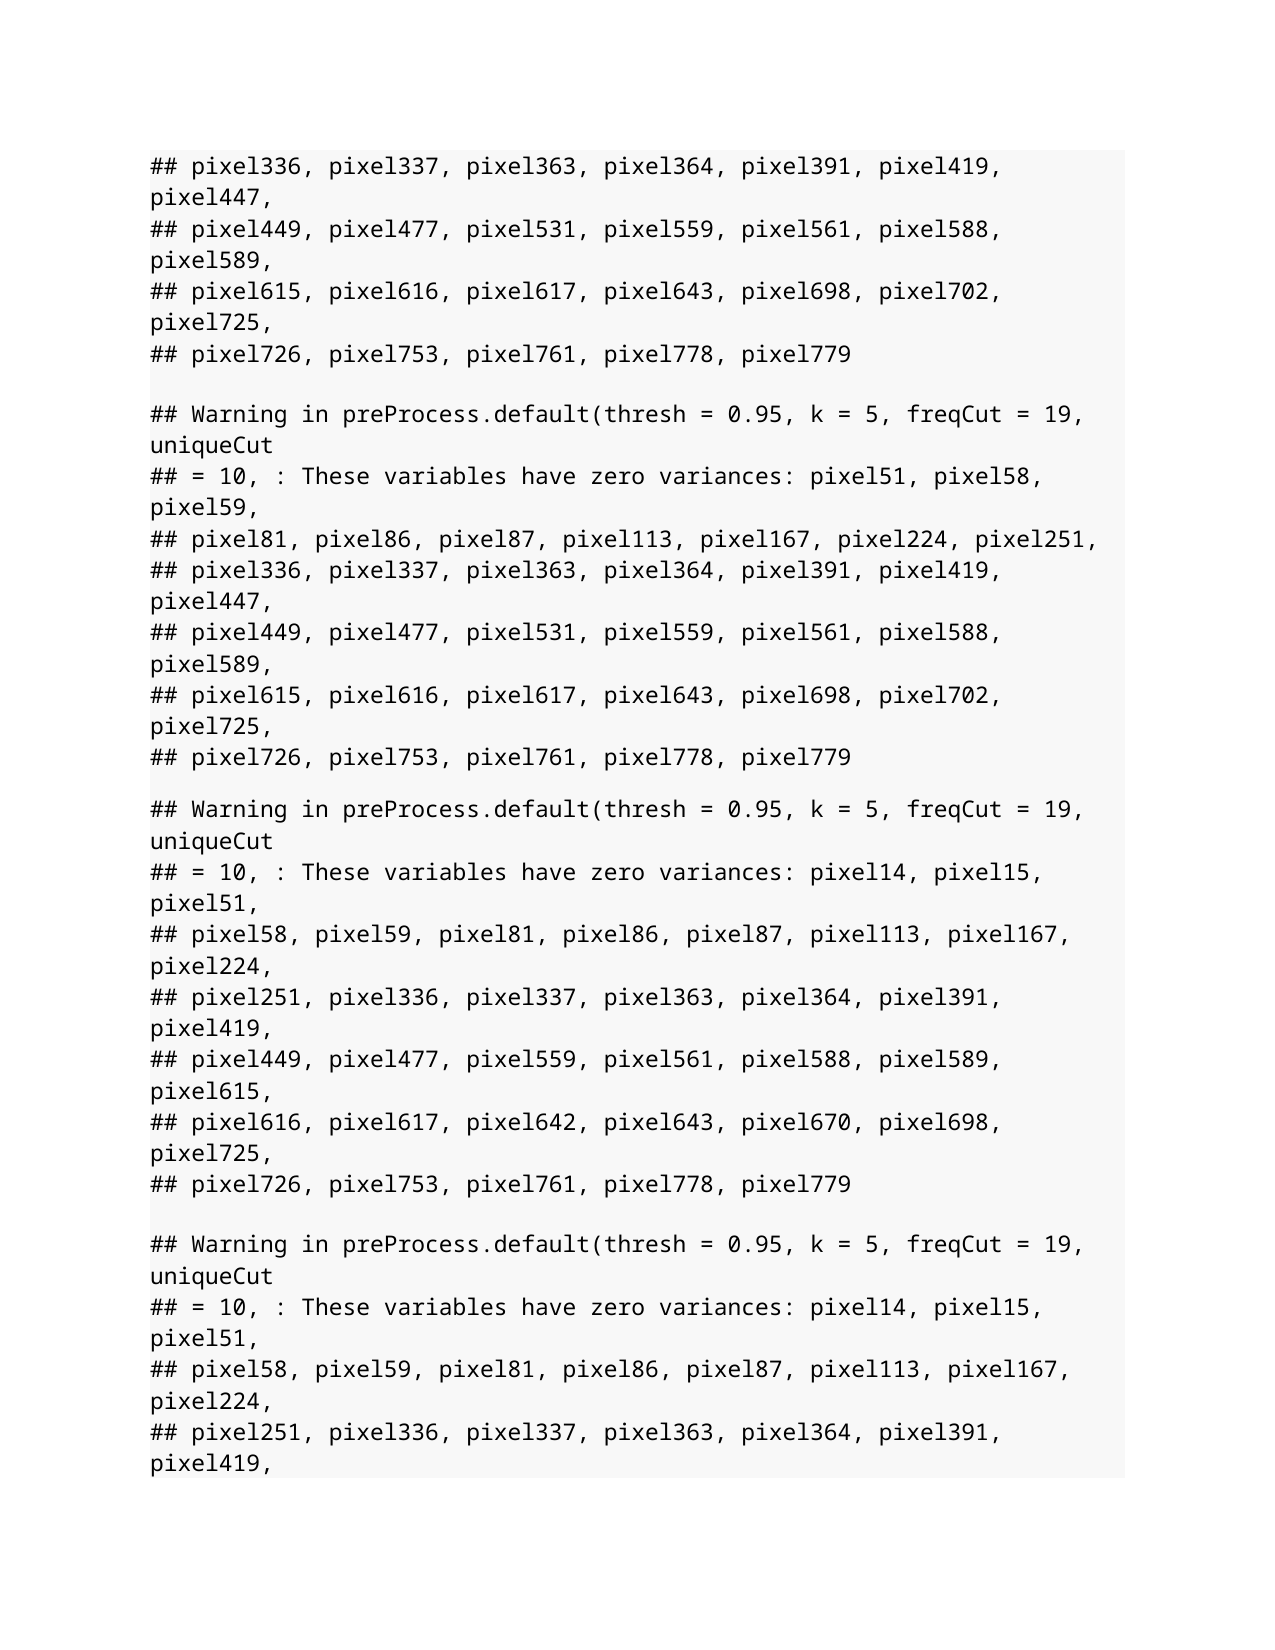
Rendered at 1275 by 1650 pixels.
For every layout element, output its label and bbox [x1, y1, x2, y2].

text [150, 793, 1125, 1478]
text [150, 150, 1125, 772]
